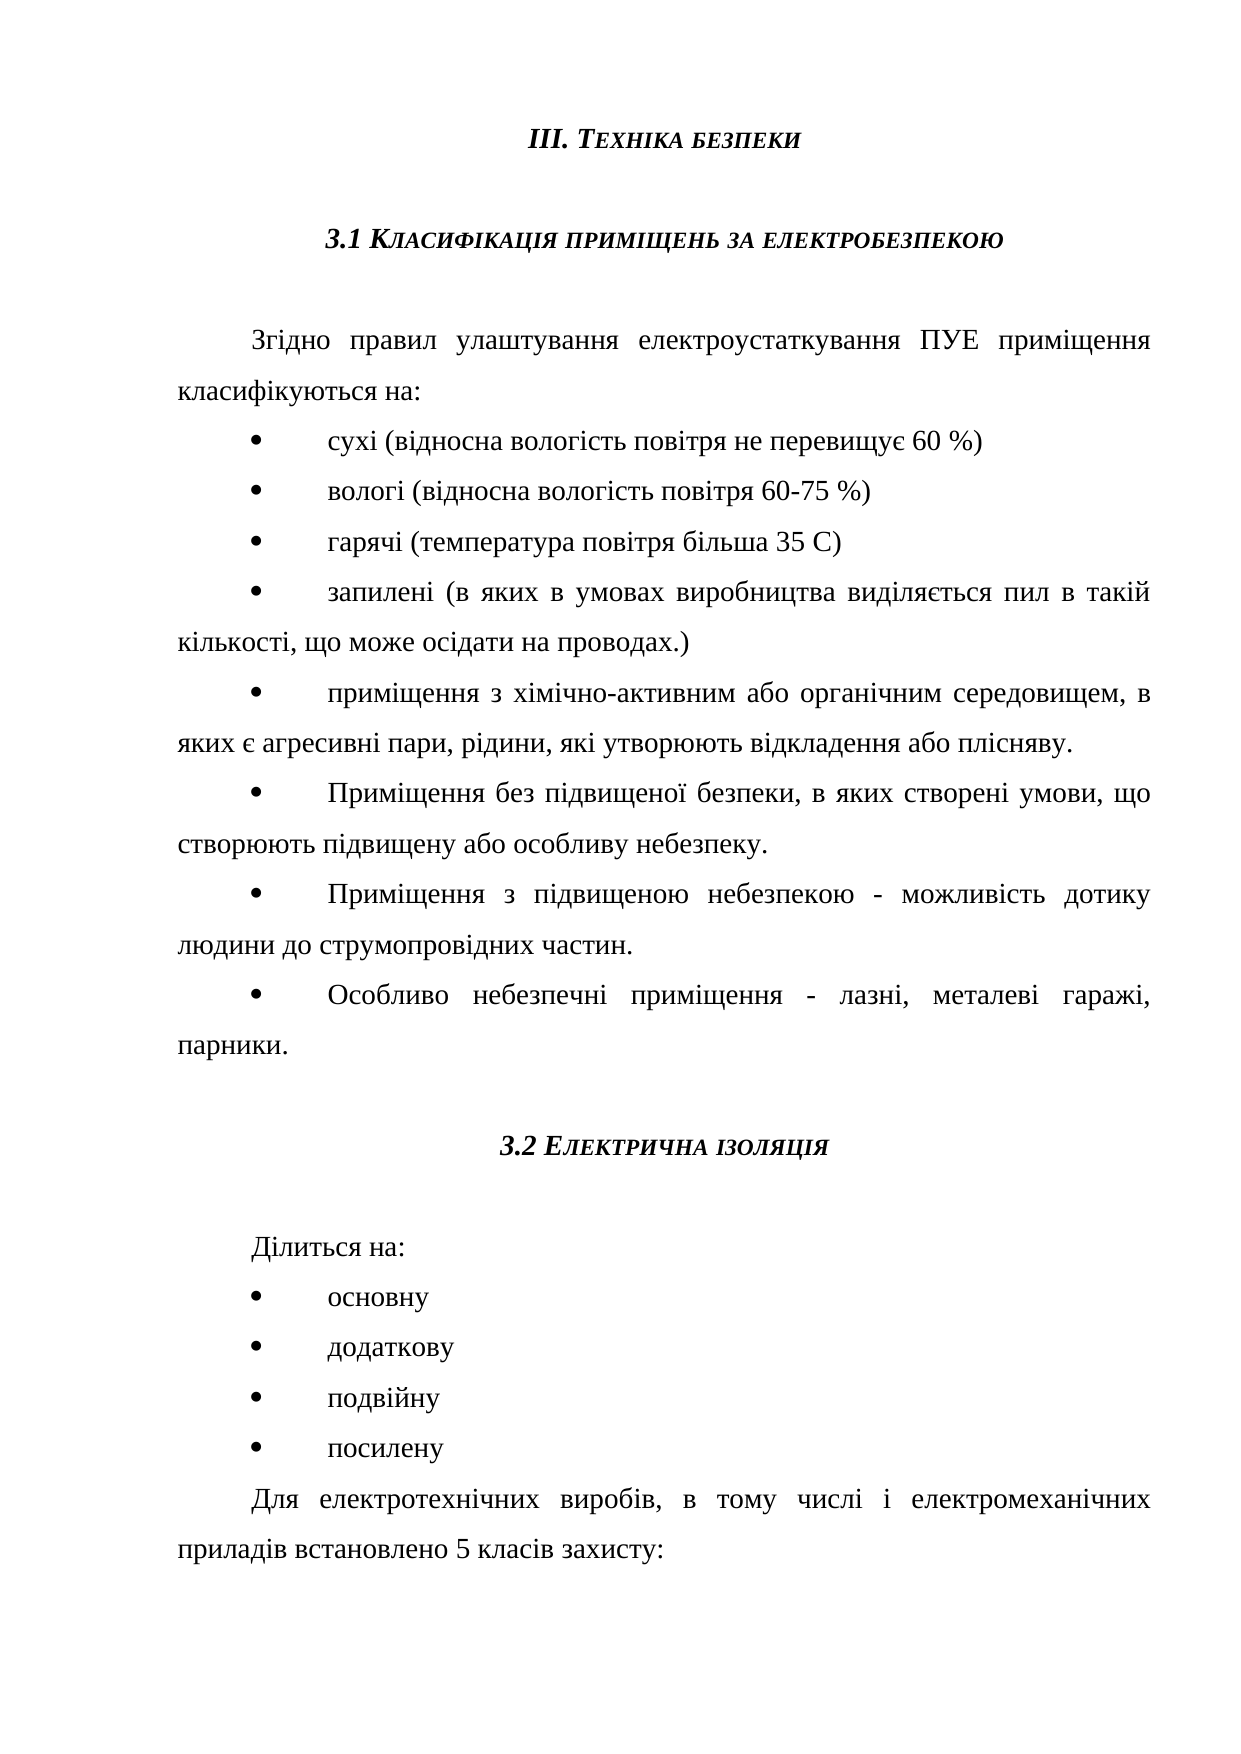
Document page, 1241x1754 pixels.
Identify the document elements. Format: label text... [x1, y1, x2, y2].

list Особливо небезпечні приміщення - лазні, металеві гаражі, парники. [177, 977, 1152, 1061]
list основну [177, 1279, 1152, 1313]
subtitle 3.1 Класифікація приміщень за електробезпекою [177, 222, 1152, 255]
subtitle III. Техніка безпеки [177, 121, 1152, 154]
list Приміщення без підвищеної безпеки, в яких створені умови, що створюють підвищену або особливу небезпеку. [177, 776, 1152, 859]
list приміщення з хімічно-активним або органічним середовищем, в яких є агресивні пари, рідини, які утворюють відкладення або плісняву. [177, 675, 1152, 759]
list Приміщення з підвищеною небезпекою - можливість дотику людини до струмопровідних частин. [177, 876, 1152, 960]
list запилені (в яких в умовах виробництва виділяється пил в такій кількості, що може осідати на проводах.) [177, 574, 1152, 658]
subtitle 3.2 Електрична ізоляція [177, 1128, 1152, 1162]
text Згідно правил улаштування електроустаткування ПУЕ приміщення класифікуються на: [177, 322, 1152, 406]
text Ділиться на: [177, 1229, 1152, 1262]
list сухі (відносна вологість повітря не перевищує 60 %) [177, 423, 1152, 457]
list гарячі (температура повітря більша 35 С) [177, 524, 1152, 557]
text Для електротехнічних виробів, в тому числі і електромеханічних приладів встановлено 5 класів захисту: [177, 1481, 1152, 1564]
list додаткову [177, 1329, 1152, 1363]
list вологі (відносна вологість повітря 60-75 %) [177, 473, 1152, 507]
list посилену [177, 1430, 1152, 1464]
list подвійну [177, 1380, 1152, 1413]
